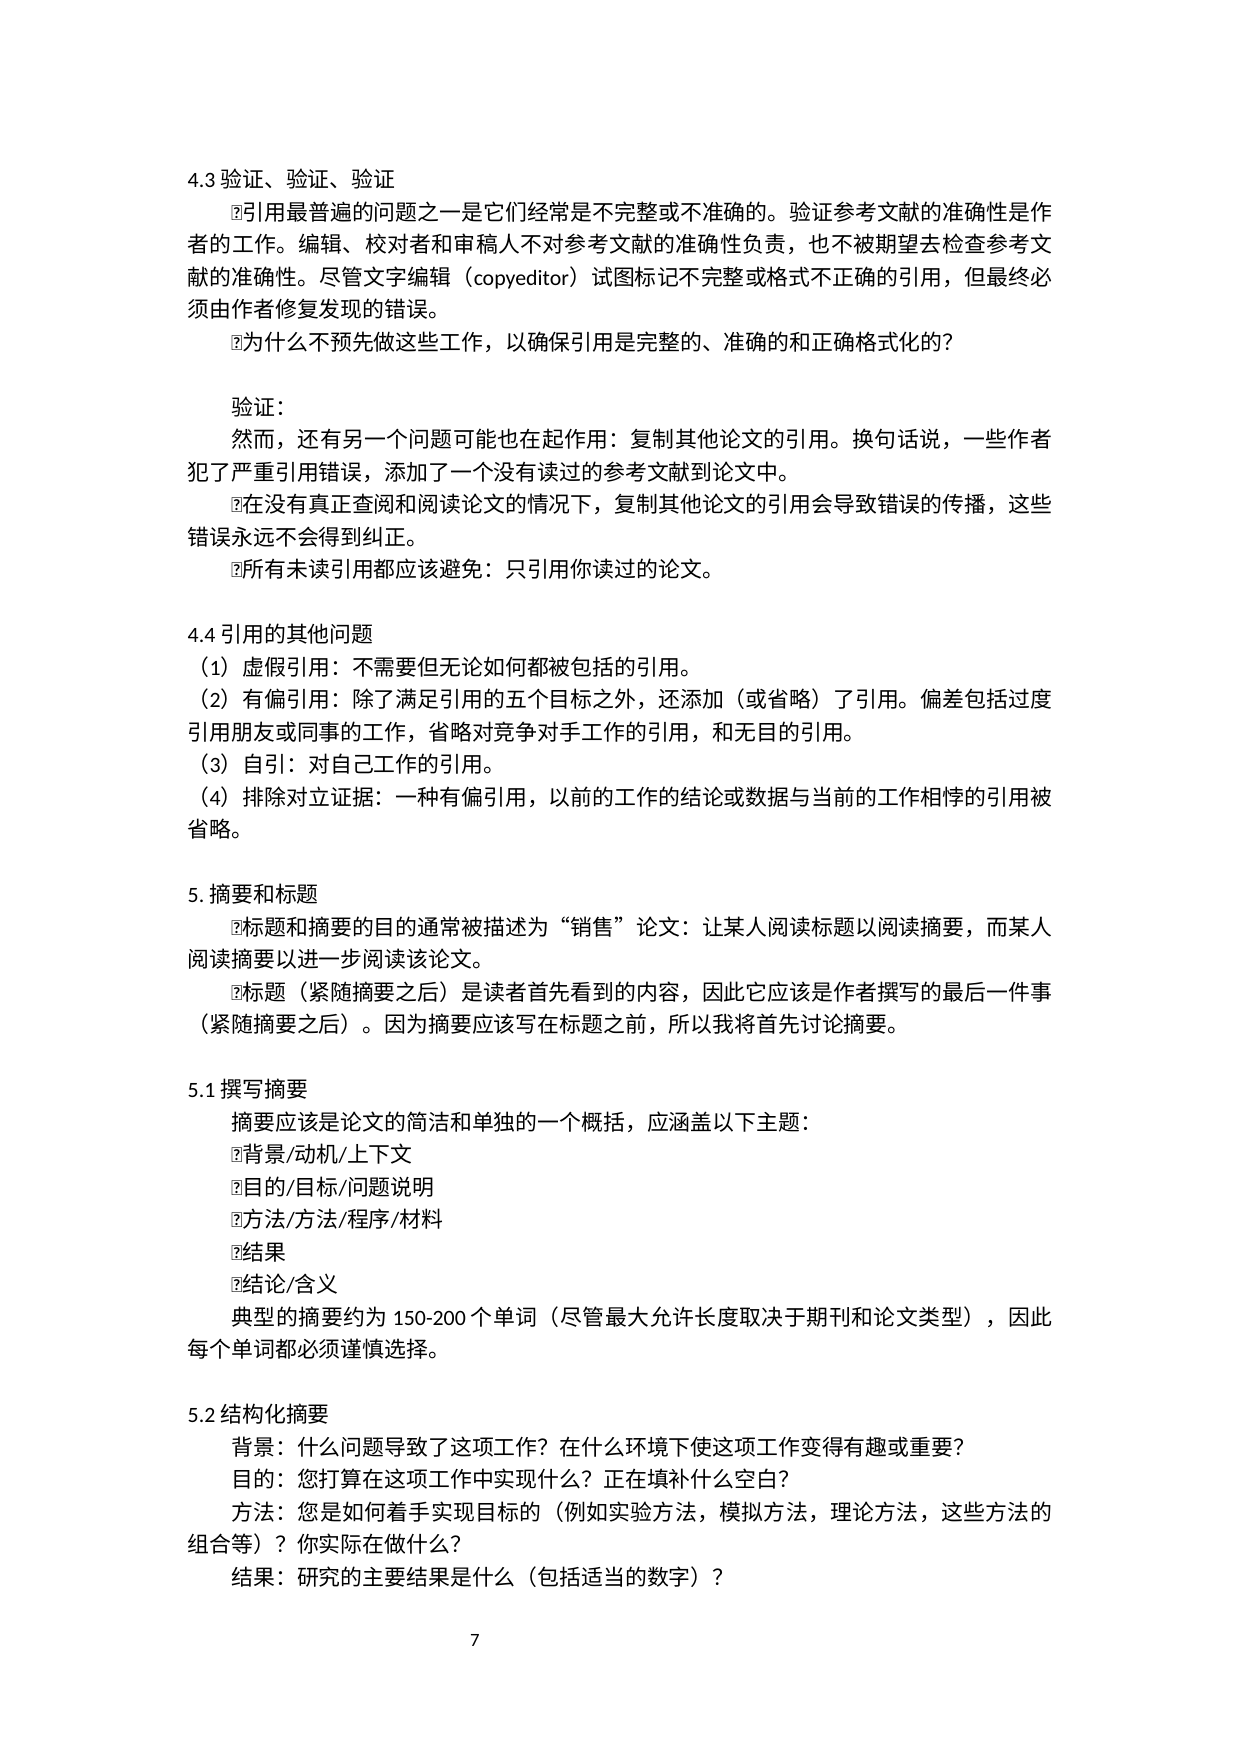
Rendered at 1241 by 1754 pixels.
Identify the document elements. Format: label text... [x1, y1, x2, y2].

list 摘要和标题 [187, 877, 1053, 909]
list 结论/含义 [187, 1267, 1053, 1299]
list 方法/方法/程序/材料 [187, 1202, 1053, 1234]
list 排除对立证据：一种有偏引用，以前的工作的结论或数据与当前的工作相悖的引用被省略。 [187, 779, 1053, 844]
list 然而，还有另一个问题可能也在起作用：复制其他论文的引用。换句话说，一些作者犯了严重引用错误，添加了一个没有读过的参考文献到论文中。 [187, 422, 1053, 487]
list 在没有真正查阅和阅读论文的情况下，复制其他论文的引用会导致错误的传播，这些错误永远不会得到纠正。 [187, 487, 1053, 552]
list 背景：什么问题导致了这项工作？在什么环境下使这项工作变得有趣或重要？ [187, 1429, 1053, 1462]
list 方法：您是如何着手实现目标的（例如实验方法，模拟方法，理论方法，这些方法的组合等）？你实际在做什么？ [187, 1494, 1053, 1559]
list 验证、验证、验证 [187, 162, 1053, 194]
list 引用的其他问题 [187, 617, 1053, 649]
list 结果 [187, 1234, 1053, 1267]
list 结果：研究的主要结果是什么（包括适当的数字）？ [187, 1559, 1053, 1592]
list 虚假引用：不需要但无论如何都被包括的引用。 [187, 649, 1053, 682]
list 目的：您打算在这项工作中实现什么？正在填补什么空白？ [187, 1462, 1053, 1494]
list 结构化摘要 [187, 1397, 1053, 1429]
list 目的/目标/问题说明 [187, 1169, 1053, 1202]
list 为什么不预先做这些工作，以确保引用是完整的、准确的和正确格式化的？ [187, 324, 1053, 357]
list 典型的摘要约为150-200个单词（尽管最大允许长度取决于期刊和论文类型），因此每个单词都必须谨慎选择。 [187, 1299, 1053, 1364]
list 摘要应该是论文的简洁和单独的一个概括，应涵盖以下主题： [187, 1104, 1053, 1137]
list 验证： [187, 389, 1053, 422]
list 引用最普遍的问题之一是它们经常是不完整或不准确的。验证参考文献的准确性是作者的工作。编辑、校对者和审稿人不对参考文献的准确性负责，也不被期望去检查参考文献的准确性。尽管文字编辑（copyeditor）试图标记不完整或格式不正确的引用，但最终必须由作者修复发现的错误。 [187, 194, 1053, 324]
list 有偏引用：除了满足引用的五个目标之外，还添加（或省略）了引用。偏差包括过度引用朋友或同事的工作，省略对竞争对手工作的引用，和无目的引用。 [187, 682, 1053, 747]
list 背景/动机/上下文 [187, 1137, 1053, 1169]
list 标题（紧随摘要之后）是读者首先看到的内容，因此它应该是作者撰写的最后一件事（紧随摘要之后）。因为摘要应该写在标题之前，所以我将首先讨论摘要。 [187, 974, 1053, 1039]
list 标题和摘要的目的通常被描述为“销售”论文：让某人阅读标题以阅读摘要，而某人阅读摘要以进一步阅读该论文。 [187, 909, 1053, 974]
list 自引：对自己工作的引用。 [187, 747, 1053, 779]
list 所有未读引用都应该避免：只引用你读过的论文。 [187, 552, 1053, 584]
list 撰写摘要 [187, 1072, 1053, 1104]
